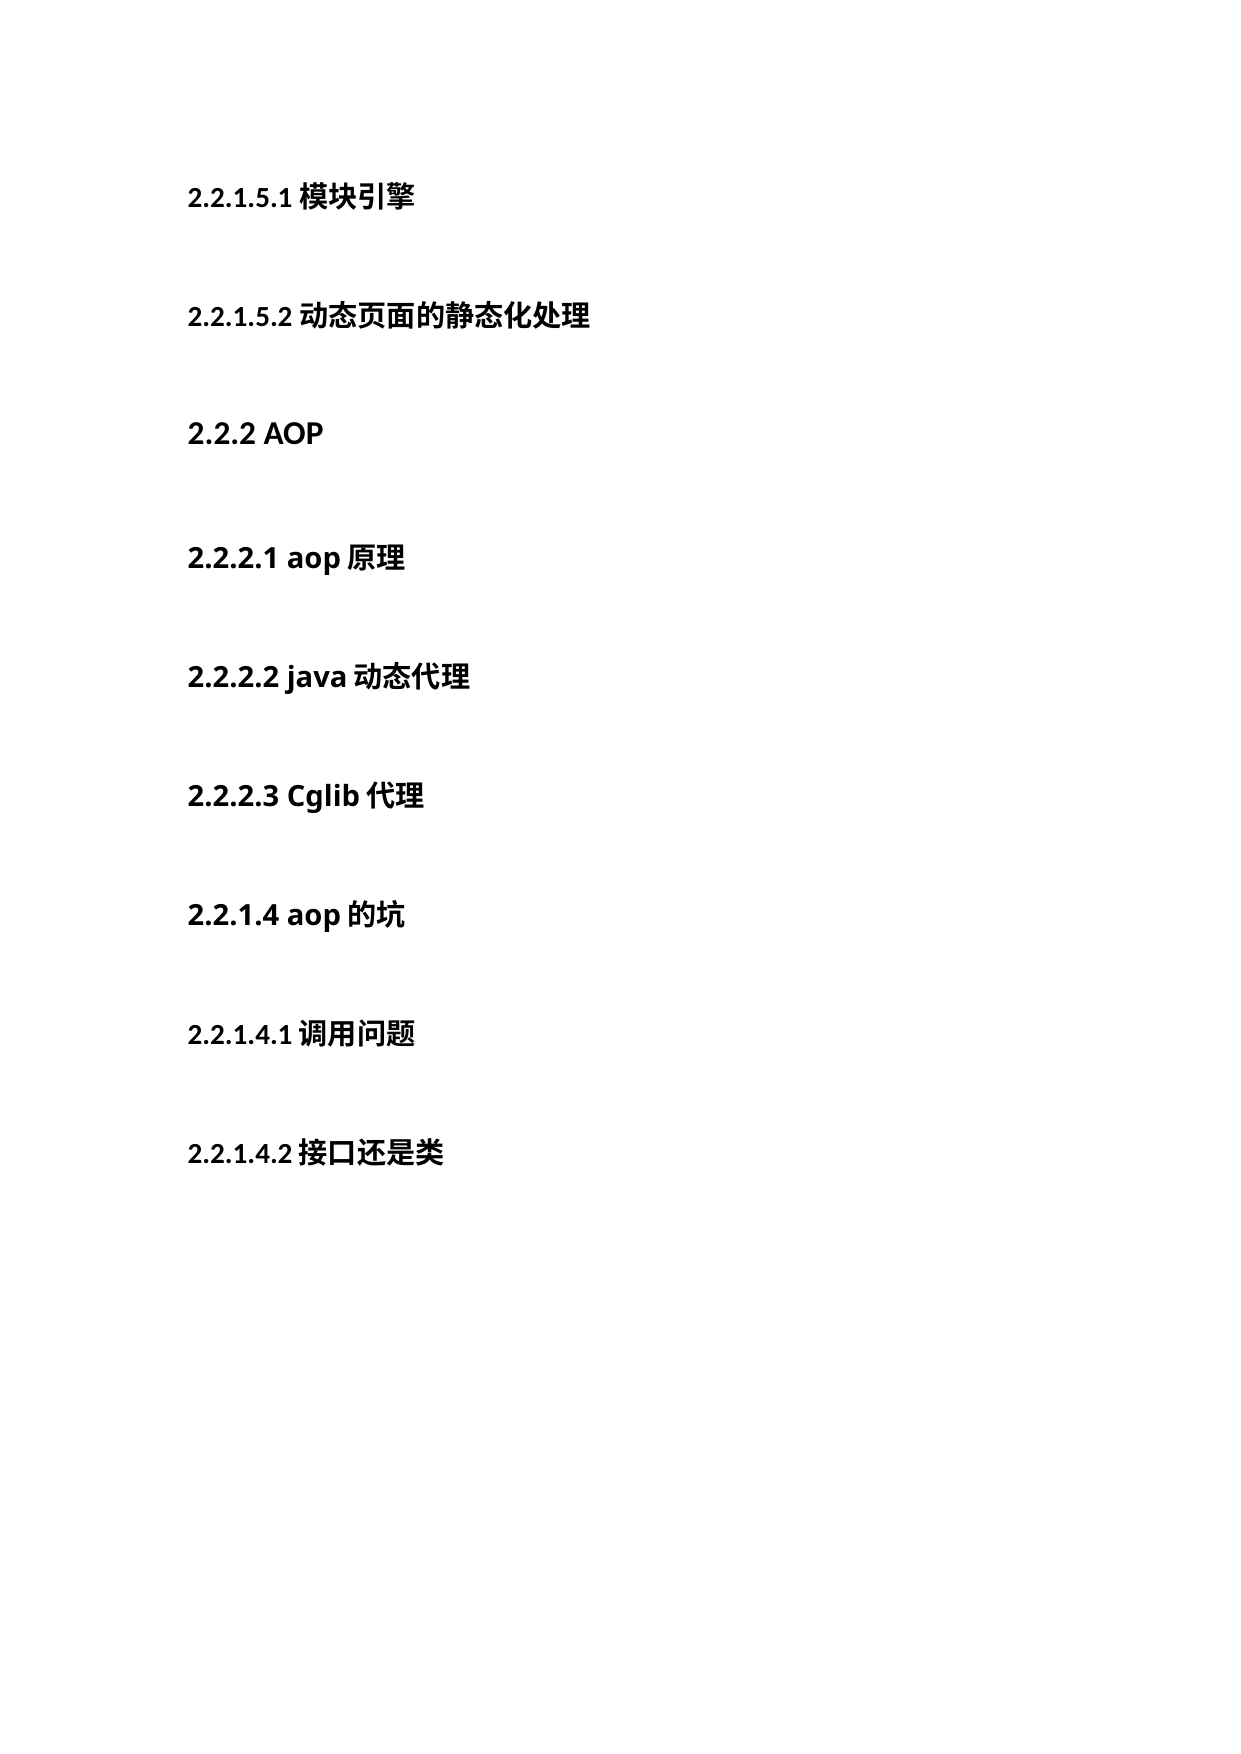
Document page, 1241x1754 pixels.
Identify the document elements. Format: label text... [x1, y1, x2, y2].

subtitle 2.2.1.4 aop的坑 [187, 880, 1053, 945]
subtitle 2.2.1.5.1 模块引擎 [187, 162, 1053, 227]
subtitle 2.2.1.4.1调用问题 [187, 999, 1053, 1064]
subtitle 2.2.1.4.2接口还是类 [187, 1118, 1053, 1183]
subtitle 2.2.2.1 aop原理 [187, 523, 1053, 588]
subtitle 2.2.2.3 Cglib代理 [187, 761, 1053, 826]
subtitle 2.2.2.2 java动态代理 [187, 642, 1053, 707]
subtitle 2.2.1.5.2 动态页面的静态化处理 [187, 281, 1053, 346]
subtitle 2.2.2 AOP [187, 400, 1053, 465]
